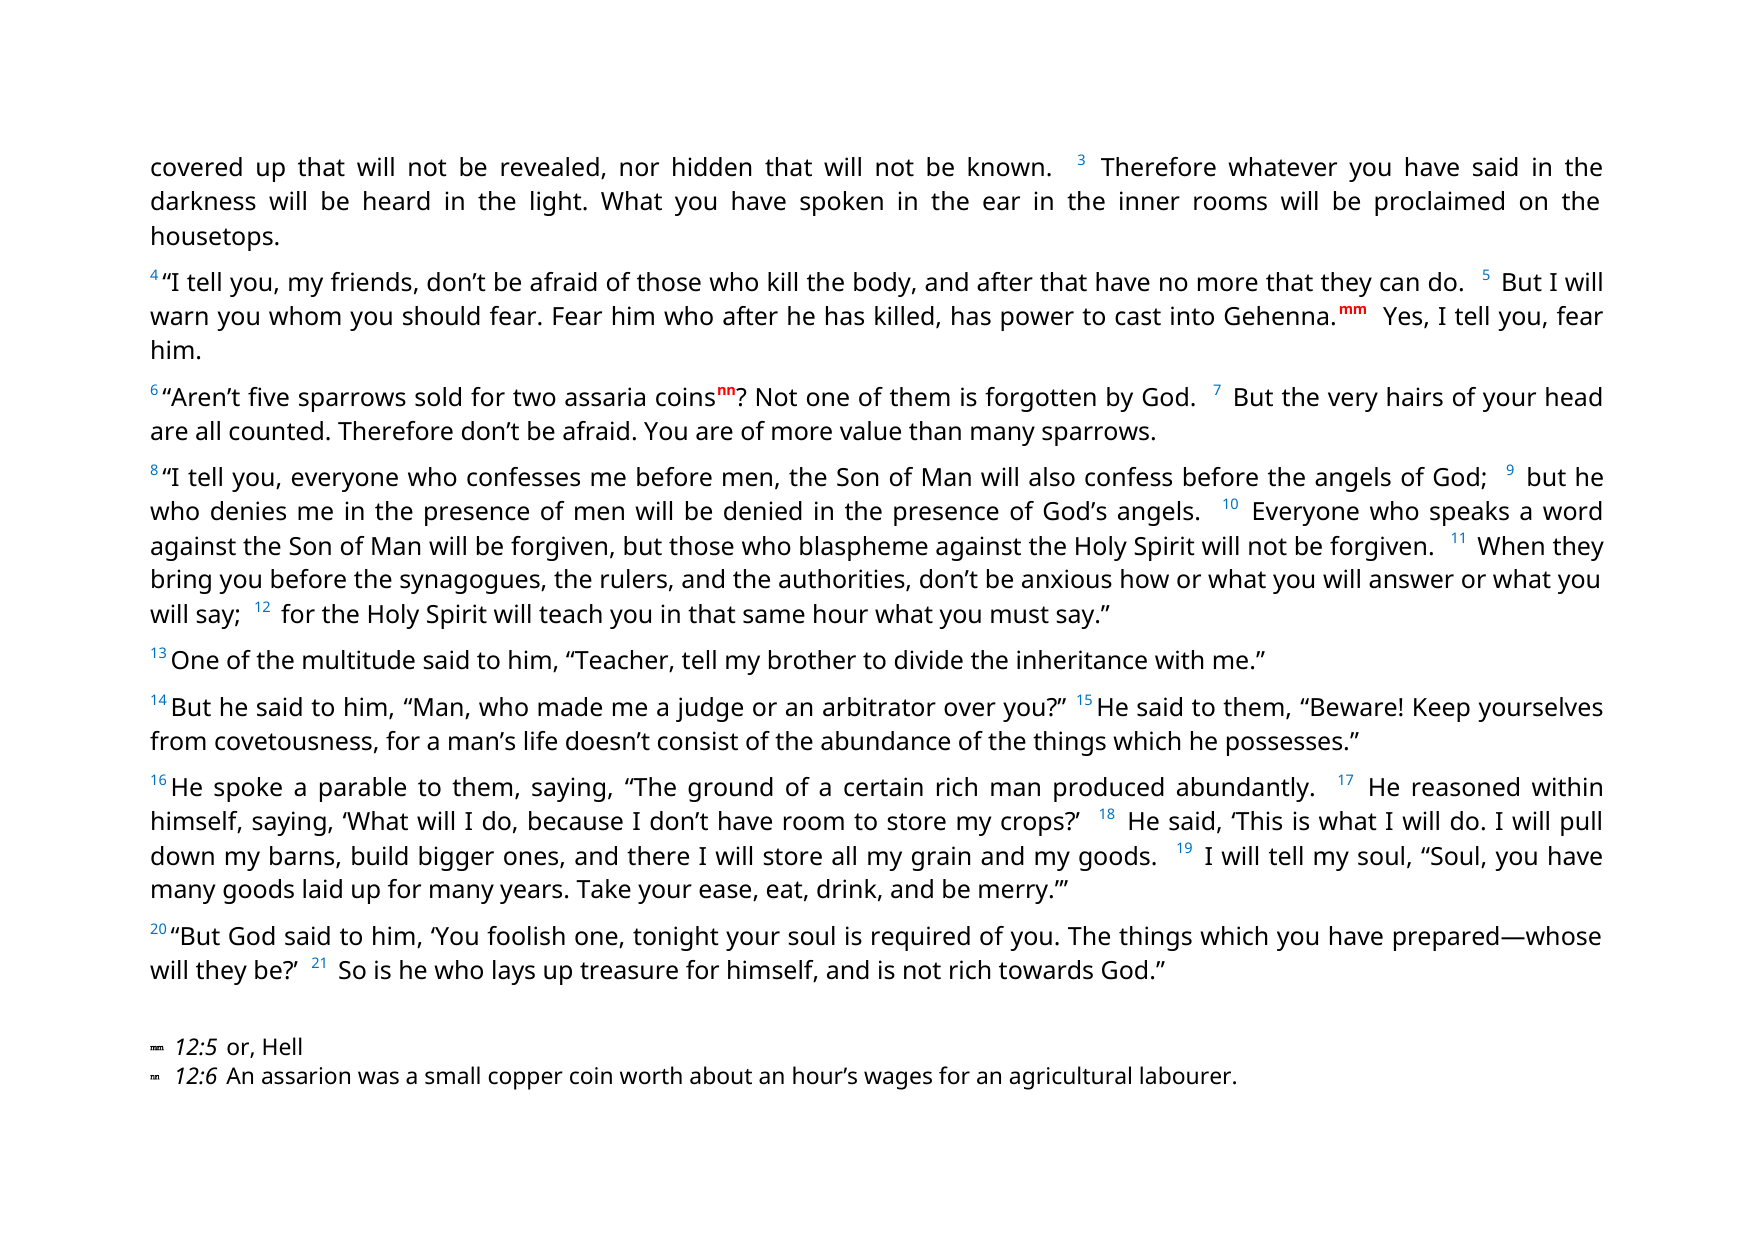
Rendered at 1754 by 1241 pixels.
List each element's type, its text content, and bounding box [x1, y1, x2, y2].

text 16 He spoke a parable to them, saying, “The ground of a certain rich man produced abundantly. 17 He reasoned within himself, saying, ‘What will I do, because I don’t have room to store my crops?’ 18 He said, ‘This is what I will do. I will pull down my barns, build bigger ones, and there I will store all my grain and my goods. 19 I will tell my soul, “Soul, you have many goods laid up for many years. Take your ease, eat, drink, and be merry.”’ [150, 770, 1604, 906]
text 4 “I tell you, my friends, don’t be afraid of those who kill the body, and after that have no more that they can do. 5 But I will warn you whom you should fear. Fear him who after he has killed, has power to cast into Gehenna. Yes, I tell you, fear him. [150, 265, 1604, 367]
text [150, 150, 1604, 252]
text 20 “But God said to him, ‘You foolish one, tonight your soul is required of you. The things which you have prepared—whose will they be?’ 21 So is he who lays up treasure for himself, and is not rich towards God.” [150, 919, 1604, 987]
text 8 “I tell you, everyone who confesses me before men, the Son of Man will also confess before the angels of God; 9 but he who denies me in the presence of men will be denied in the presence of God’s angels. 10 Everyone who speaks a word against the Son of Man will be forgiven, but those who blaspheme against the Holy Spirit will not be forgiven. 11 When they bring you before the synagogues, the rulers, and the authorities, don’t be anxious how or what you will answer or what you will say; 12 for the Holy Spirit will teach you in that same hour what you must say.” [150, 460, 1604, 630]
text 6 “Aren’t five sparrows sold for two assaria coins? Not one of them is forgotten by God. 7 But the very hairs of your head are all counted. Therefore don’t be afraid. You are of more value than many sparrows. [150, 379, 1604, 447]
text 14 But he said to him, “Man, who made me a judge or an arbitrator over you?” 15 He said to them, “Beware! Keep yourselves from covetousness, for a man’s life doesn’t consist of the abundance of the things which he possesses.” [150, 689, 1604, 757]
text 13 One of the multitude said to him, “Teacher, tell my brother to divide the inheritance with me.” [150, 643, 1604, 677]
